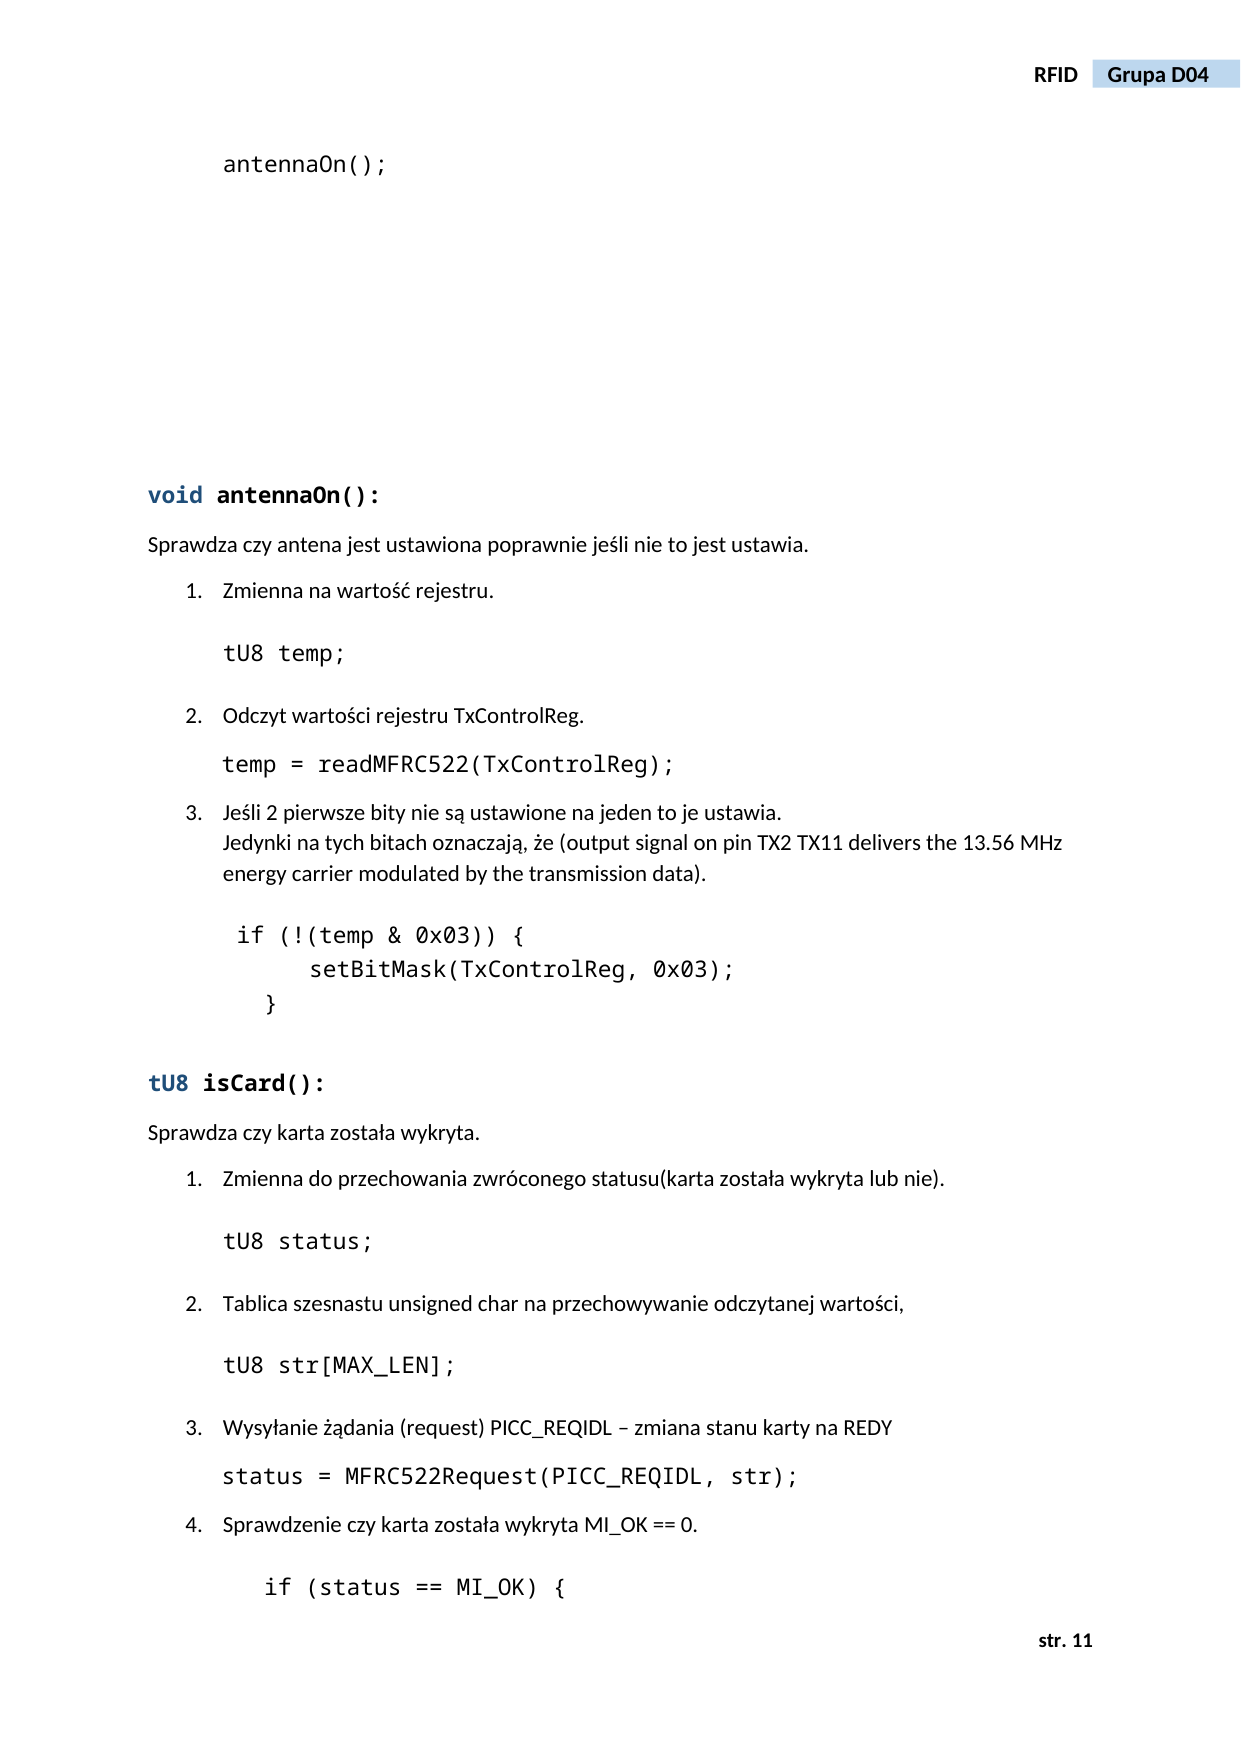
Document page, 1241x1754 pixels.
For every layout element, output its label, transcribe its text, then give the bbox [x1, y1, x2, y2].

list if (!(temp & 0x03)) { [223, 919, 1093, 950]
list tU8 str[MAX_LEN]; [223, 1349, 1093, 1381]
list Jedynki na tych bitach oznaczają, że (output signal on pin TX2 TX11 delivers the 13.56 MHz energy carrier modulated by the transmission data). [223, 828, 1093, 887]
list Wysyłanie żądania (request) PICC_REQIDL – zmiana stanu karty na REDY [185, 1413, 1093, 1441]
text void antennaOn(): [148, 479, 1093, 511]
text Sprawdza czy karta została wykryta. [148, 1118, 1093, 1146]
list Odczyt wartości rejestru TxControlReg. [185, 701, 1093, 729]
text tU8 isCard(): [148, 1067, 1093, 1098]
list if (status == MI_OK) { [223, 1571, 1093, 1602]
list setBitMask(TxControlReg, 0x03); [223, 953, 1093, 984]
list antennaOn(); [223, 148, 1093, 179]
text temp = readMFRC522(TxControlReg); [221, 748, 1093, 779]
list Zmienna na wartość rejestru. [185, 577, 1093, 604]
list } [223, 987, 1093, 1018]
text status = MFRC522Request(PICC_REQIDL, str); [221, 1460, 1093, 1491]
text Sprawdza czy antena jest ustawiona poprawnie jeśli nie to jest ustawia. [148, 530, 1093, 558]
list tU8 status; [223, 1225, 1093, 1256]
list Zmienna do przechowania zwróconego statusu(karta została wykryta lub nie). [185, 1164, 1093, 1192]
list Jeśli 2 pierwsze bity nie są ustawione na jeden to je ustawia. [185, 798, 1093, 826]
list Sprawdzenie czy karta została wykryta MI_OK == 0. [185, 1511, 1093, 1538]
list Tablica szesnastu unsigned char na przechowywanie odczytanej wartości, [185, 1289, 1093, 1317]
list tU8 temp; [223, 637, 1093, 668]
